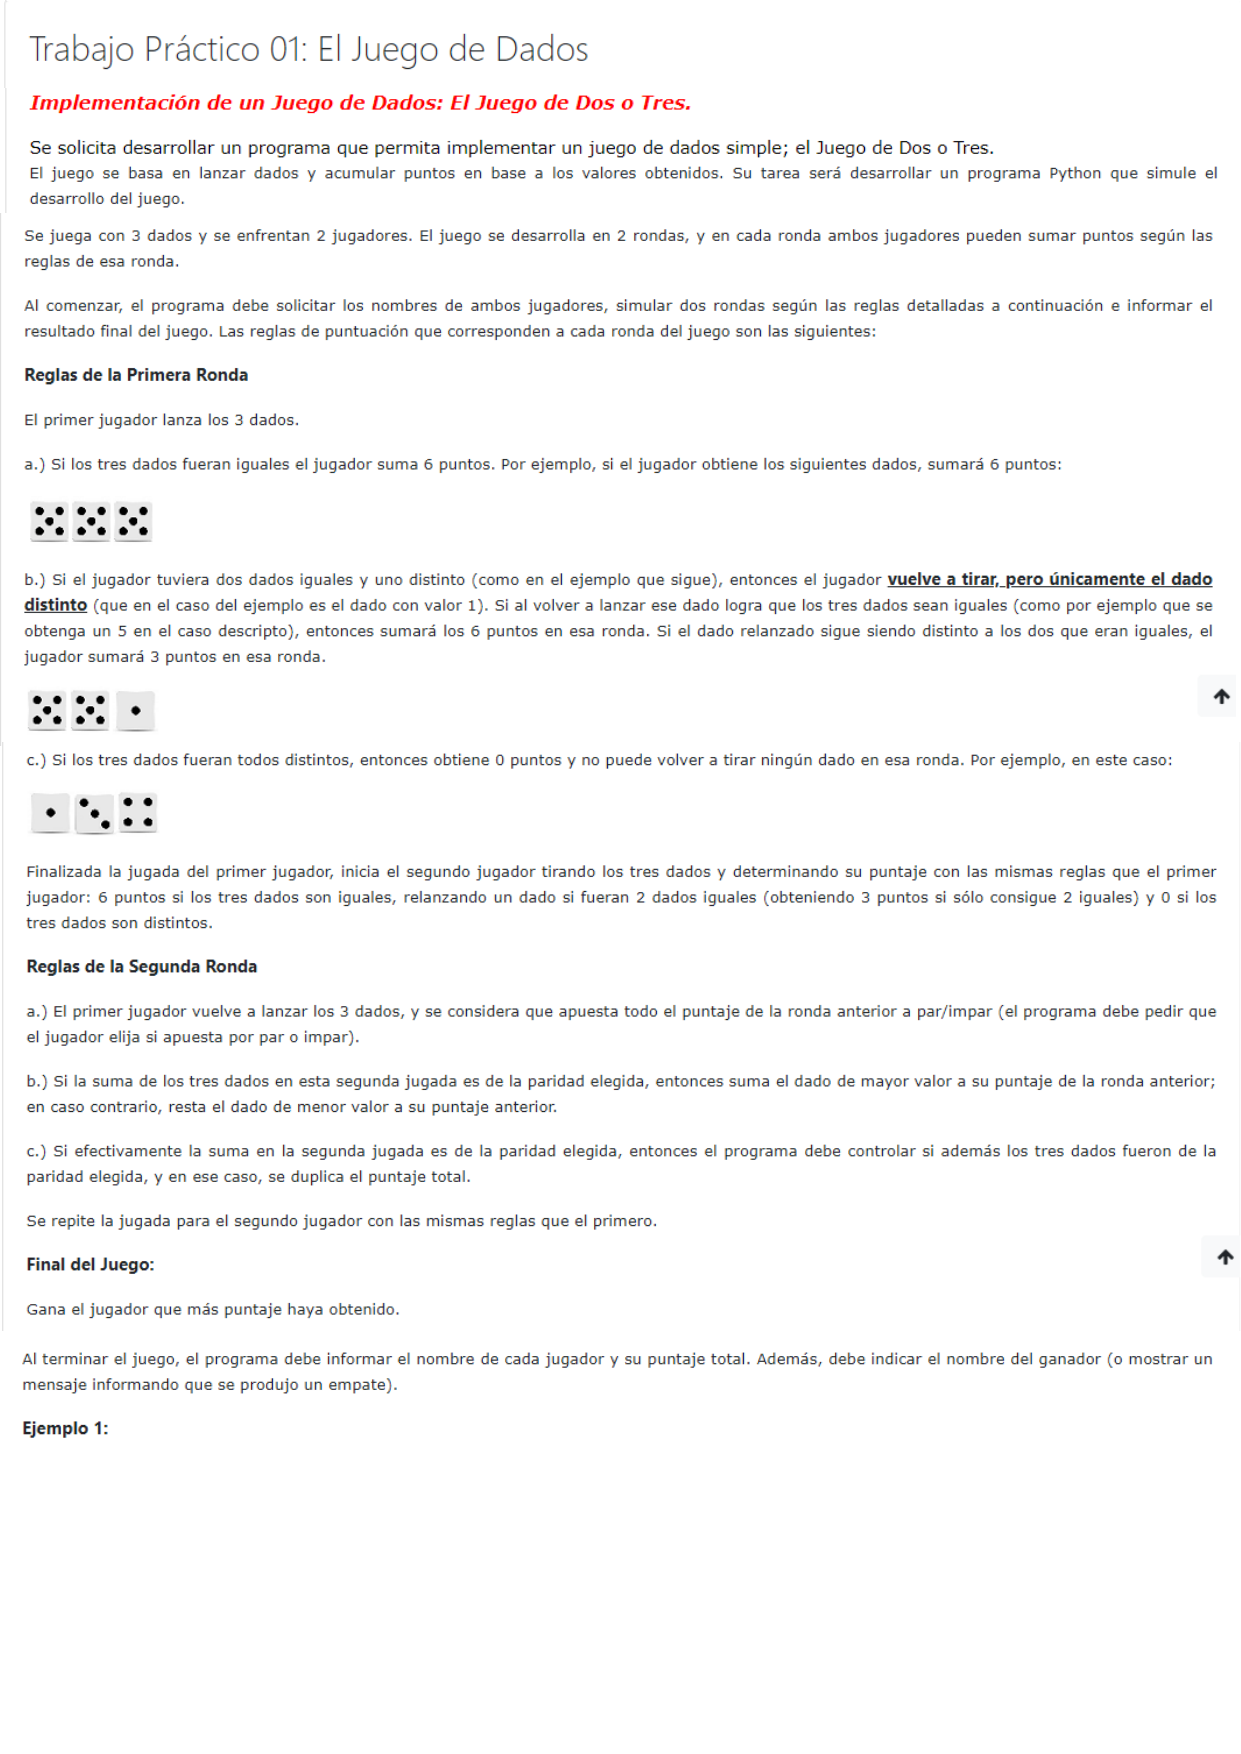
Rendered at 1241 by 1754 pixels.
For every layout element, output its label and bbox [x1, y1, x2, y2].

picture [0, 0, 1241, 1331]
picture [0, 1341, 1235, 1446]
